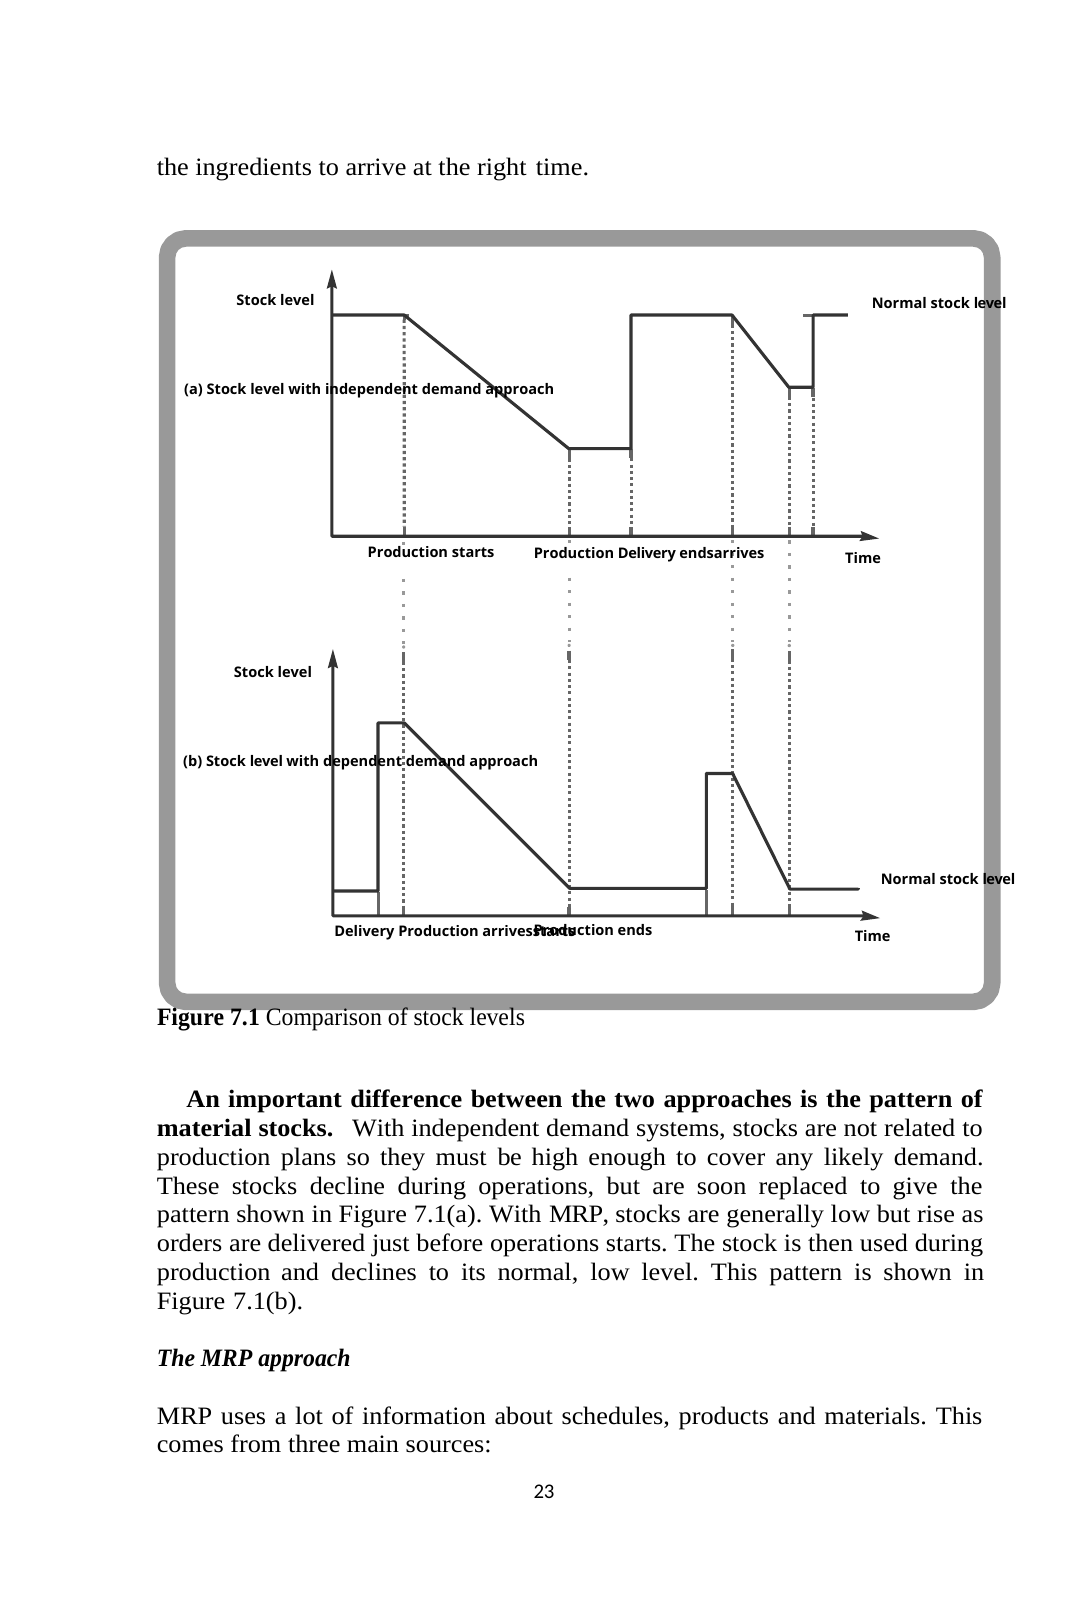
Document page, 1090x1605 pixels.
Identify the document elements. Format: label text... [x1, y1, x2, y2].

text An important difference between the two approaches is the pattern of material stocks. With independent demand systems, stocks are not related to production plans so they must be high enough to cover any likely demand. These stocks decline during operations, but are soon replaced to give the pattern shown in Figure 7.1(a). With MRP, stocks are generally low but rise as orders are delivered just before operations starts. The stock is then used during production and declines to its normal, low level. This pattern is shown in Figure 7.1(b). [157, 1084, 984, 1314]
subtitle The MRP approach [157, 1343, 1021, 1372]
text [157, 152, 984, 181]
text MRP uses a lot of information about schedules, products and materials. This comes from three main sources: [157, 1401, 984, 1458]
text Figure 7.1 Comparison of stock levels [157, 1002, 1021, 1031]
